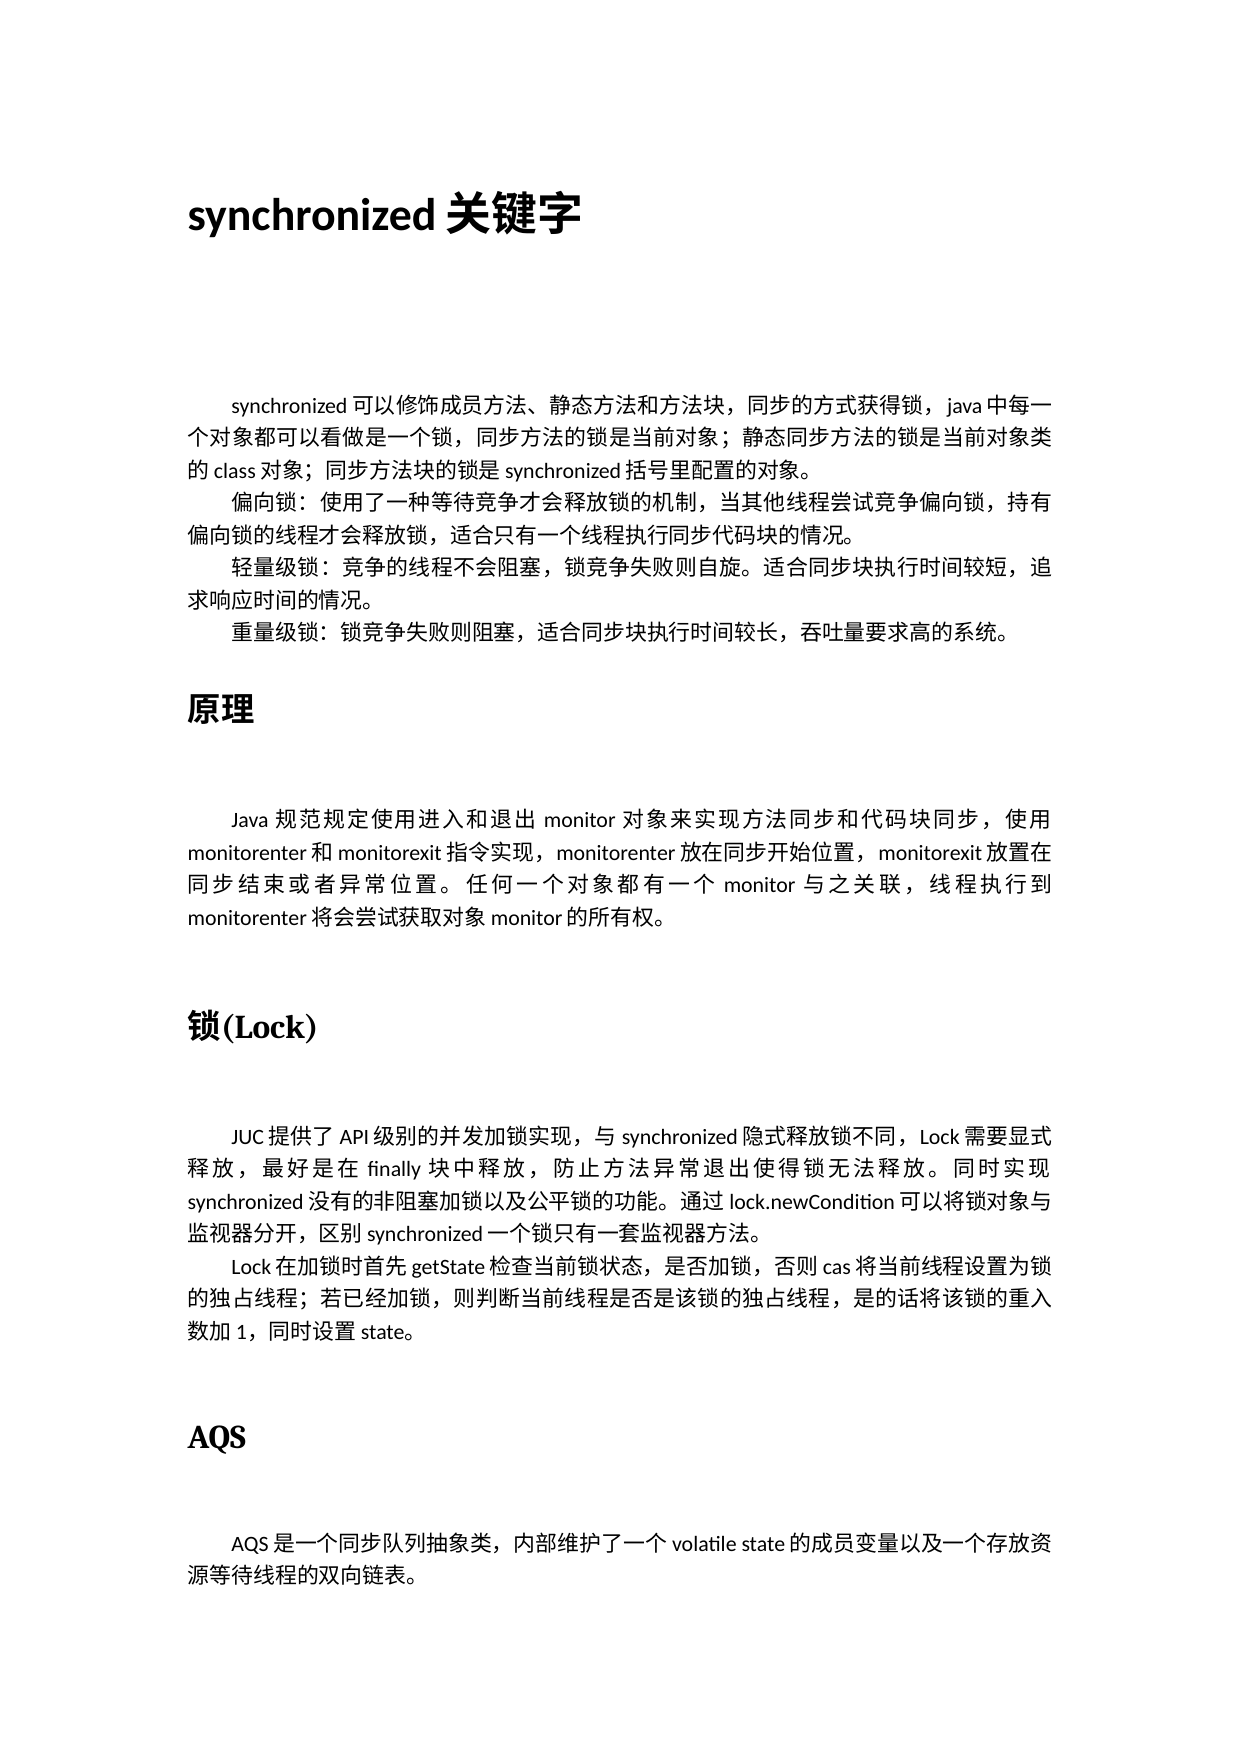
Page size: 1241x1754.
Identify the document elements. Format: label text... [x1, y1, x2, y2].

text synchronized可以修饰成员方法、静态方法和方法块，同步的方式获得锁，java中每一个对象都可以看做是一个锁，同步方法的锁是当前对象；静态同步方法的锁是当前对象类的class对象；同步方法块的锁是synchronized括号里配置的对象。 [187, 387, 1053, 485]
text JUC提供了API级别的并发加锁实现，与synchronized隐式释放锁不同，Lock需要显式释放，最好是在finally块中释放，防止方法异常退出使得锁无法释放。同时实现synchronized没有的非阻塞加锁以及公平锁的功能。通过lock.newCondition可以将锁对象与监视器分开，区别synchronized一个锁只有一套监视器方法。 [187, 1118, 1053, 1248]
subtitle 原理 [187, 674, 1053, 739]
text Lock在加锁时首先getState检查当前锁状态，是否加锁，否则cas将当前线程设置为锁的独占线程；若已经加锁，则判断当前线程是否是该锁的独占线程，是的话将该锁的重入数加1，同时设置state。 [187, 1248, 1053, 1346]
text 重量级锁：锁竞争失败则阻塞，适合同步块执行时间较长，吞吐量要求高的系统。 [187, 615, 1053, 647]
text 偏向锁：使用了一种等待竞争才会释放锁的机制，当其他线程尝试竞争偏向锁，持有偏向锁的线程才会释放锁，适合只有一个线程执行同步代码块的情况。 [187, 485, 1053, 550]
subtitle synchronized关键字 [187, 162, 1053, 259]
text Java规范规定使用进入和退出monitor对象来实现方法同步和代码块同步，使用monitorenter和monitorexit指令实现，monitorenter放在同步开始位置，monitorexit放置在同步结束或者异常位置。任何一个对象都有一个monitor与之关联，线程执行到monitorenter将会尝试获取对象monitor的所有权。 [187, 802, 1053, 932]
text AQS是一个同步队列抽象类，内部维护了一个volatile state的成员变量以及一个存放资源等待线程的双向链表。 [187, 1526, 1053, 1591]
subtitle 锁(Lock) [187, 991, 1053, 1056]
subtitle AQS [187, 1406, 1053, 1471]
text 轻量级锁：竞争的线程不会阻塞，锁竞争失败则自旋。适合同步块执行时间较短，追求响应时间的情况。 [187, 550, 1053, 615]
